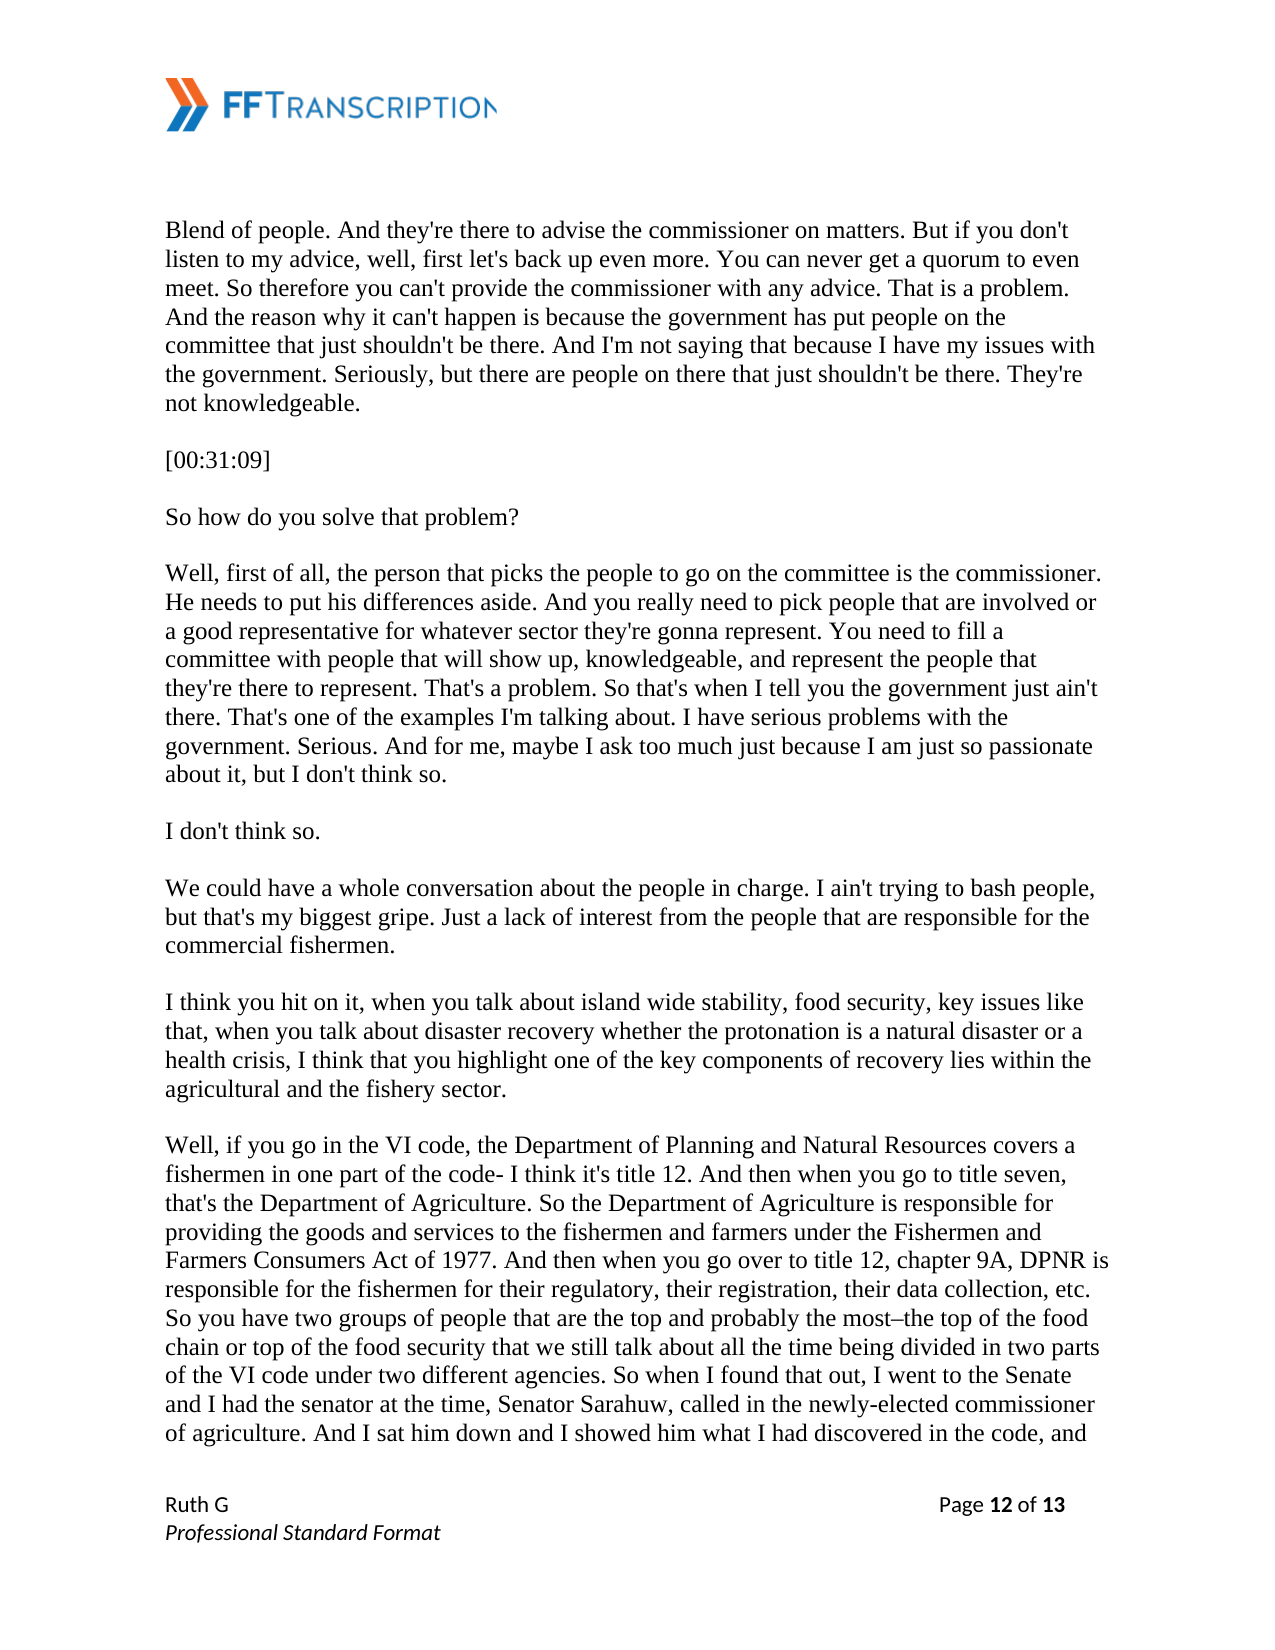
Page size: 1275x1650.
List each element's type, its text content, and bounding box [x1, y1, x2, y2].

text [165, 1130, 1110, 1447]
text Well, first of all, the person that picks the people to go on the committee is the commissioner. He needs to put his differences aside. And you really need to pick people that are involved or a good representative for whatever sector they're gonna represent. You need to fill a committee with people that will show up, knowledgeable, and represent the people that they're there to represent. That's a problem. So that's when I tell you the government just ain't there. That's one of the examples I'm talking about. I have serious problems with the government. Serious. And for me, maybe I ask too much just because I am just so passionate about it, but I don't think so. [165, 558, 1110, 788]
text I don't think so. [165, 816, 1110, 845]
text Blend of people. And they're there to advise the commissioner on matters. But if you don't listen to my advice, well, first let's back up even more. You can never get a quorum to even meet. So therefore you can't provide the commissioner with any advice. That is a problem. And the reason why it can't happen is because the government has put people on the committee that just shouldn't be there. And I'm not saying that because I have my issues with the government. Seriously, but there are people on there that just shouldn't be there. They're not knowledgeable. [165, 216, 1110, 417]
text So how do you solve that problem? [165, 502, 1110, 530]
text [00:31:09] [165, 445, 1110, 473]
picture [165, 78, 497, 132]
text I think you hit on it, when you talk about island wide stability, food security, key issues like that, when you talk about disaster recovery whether the protonation is a natural disaster or a health crisis, I think that you highlight one of the key components of recovery lies within the agricultural and the fishery sector. [165, 987, 1110, 1102]
text We could have a whole conversation about the people in charge. I ain't trying to bash people, but that's my biggest gripe. Just a lack of interest from the people that are responsible for the commercial fishermen. [165, 873, 1110, 959]
